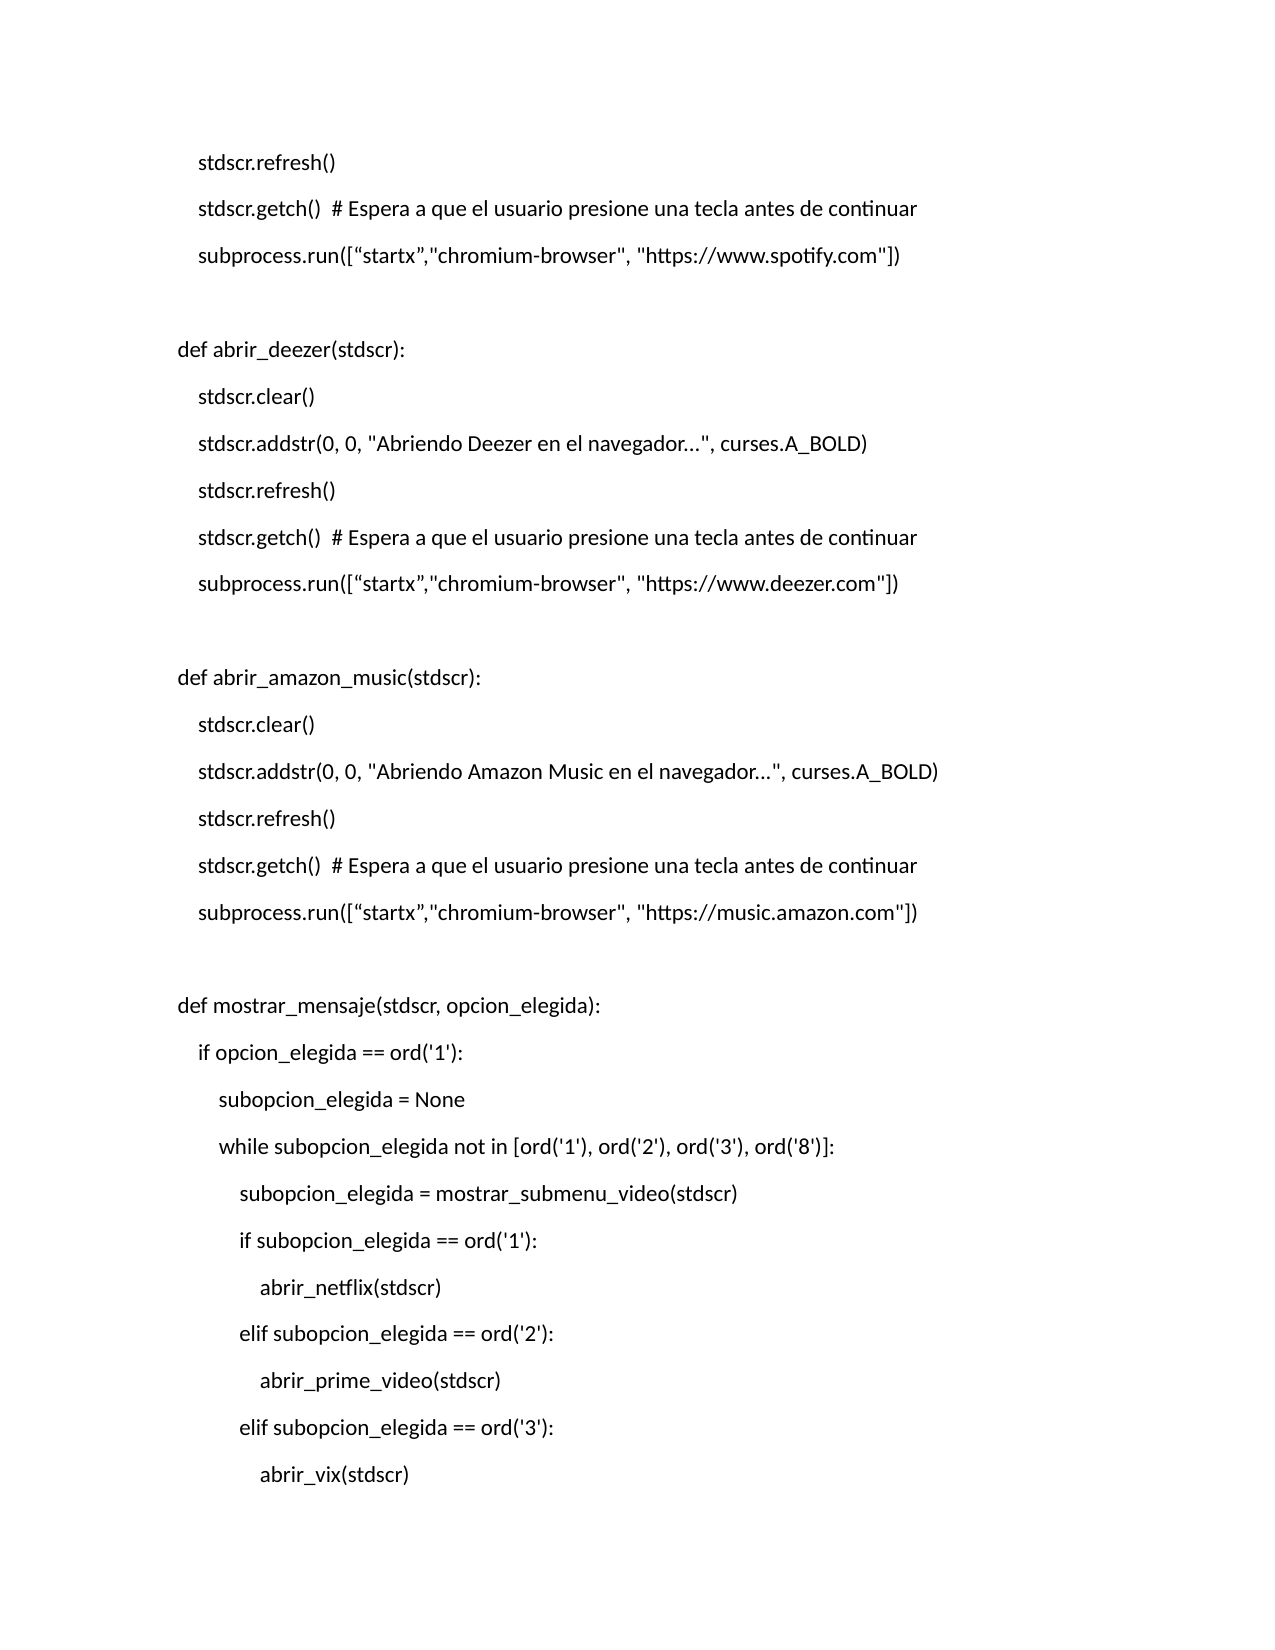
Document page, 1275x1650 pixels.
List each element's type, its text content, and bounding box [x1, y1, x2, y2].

text stdscr.addstr(0, 0, "Abriendo Deezer en el navegador...", curses.A_BOLD) [177, 429, 1098, 457]
text stdscr.getch() # Espera a que el usuario presione una tecla antes de continuar [177, 523, 1098, 551]
text if opcion_elegida == ord('1'): [177, 1038, 1098, 1066]
text abrir_prime_video(stdscr) [177, 1366, 1098, 1394]
text def mostrar_mensaje(stdscr, opcion_elegida): [177, 991, 1098, 1019]
text subprocess.run([“startx”,"chromium-browser", "https://www.deezer.com"]) [177, 569, 1098, 597]
text stdscr.clear() [177, 710, 1098, 738]
text stdscr.getch() # Espera a que el usuario presione una tecla antes de continuar [177, 194, 1098, 222]
text stdscr.refresh() [177, 476, 1098, 504]
text stdscr.refresh() [177, 804, 1098, 832]
text subprocess.run([“startx”,"chromium-browser", "https://www.spotify.com"]) [177, 241, 1098, 269]
text stdscr.clear() [177, 382, 1098, 410]
text subopcion_elegida = mostrar_submenu_video(stdscr) [177, 1179, 1098, 1207]
text if subopcion_elegida == ord('1'): [177, 1226, 1098, 1254]
text def abrir_deezer(stdscr): [177, 335, 1098, 363]
text stdscr.refresh() [177, 148, 1098, 176]
text elif subopcion_elegida == ord('3'): [177, 1413, 1098, 1441]
text elif subopcion_elegida == ord('2'): [177, 1319, 1098, 1347]
text abrir_netflix(stdscr) [177, 1273, 1098, 1301]
text stdscr.getch() # Espera a que el usuario presione una tecla antes de continuar [177, 851, 1098, 879]
text stdscr.addstr(0, 0, "Abriendo Amazon Music en el navegador...", curses.A_BOLD) [177, 757, 1098, 785]
text subopcion_elegida = None [177, 1085, 1098, 1113]
text abrir_vix(stdscr) [177, 1460, 1098, 1488]
text while subopcion_elegida not in [ord('1'), ord('2'), ord('3'), ord('8')]: [177, 1132, 1098, 1160]
text def abrir_amazon_music(stdscr): [177, 663, 1098, 691]
text subprocess.run([“startx”,"chromium-browser", "https://music.amazon.com"]) [177, 898, 1098, 926]
